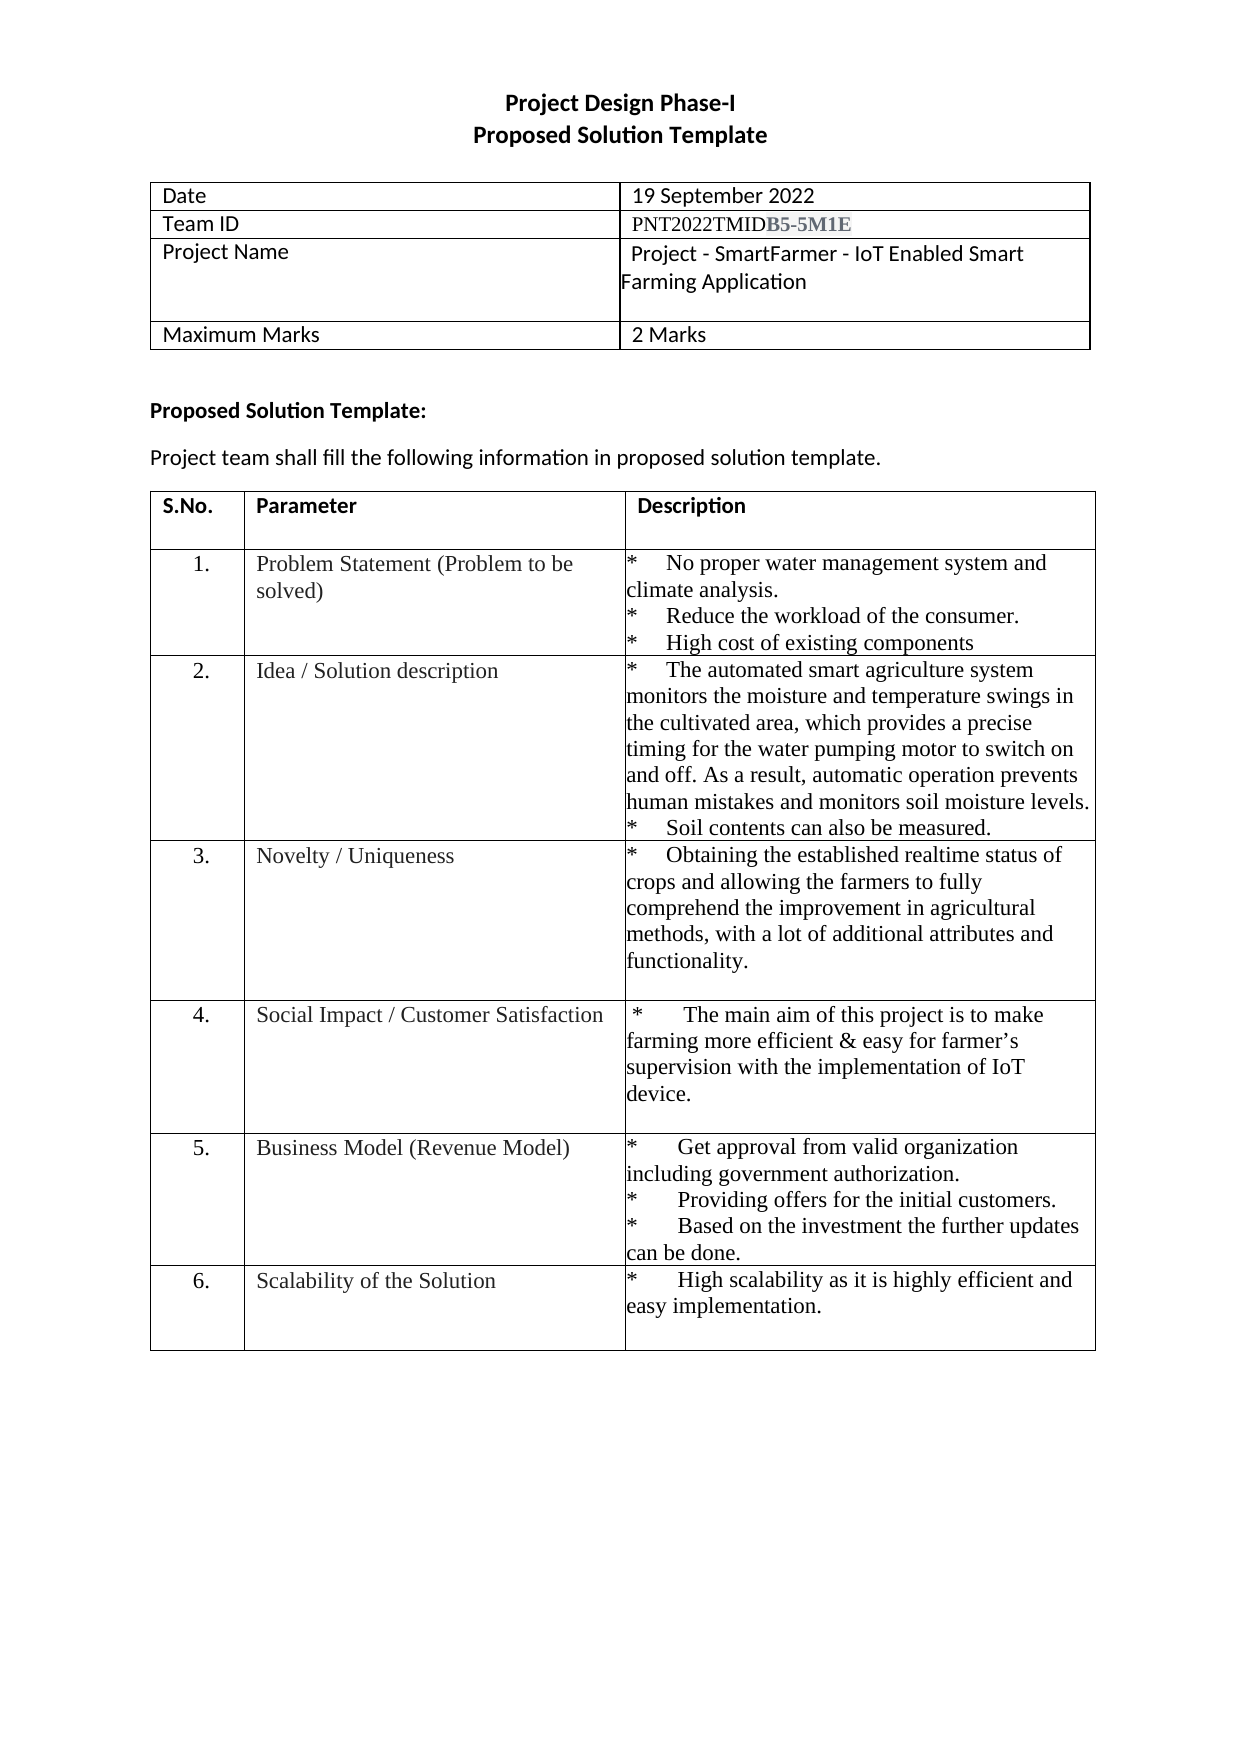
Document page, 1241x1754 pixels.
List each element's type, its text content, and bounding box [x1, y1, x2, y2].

table_cell * Obtaining the established realtime status of crops and allowing the farmers to fully comprehend the improvement in agricultural methods, with a lot of additional attributes and functionality. [626, 841, 1095, 999]
table_cell * No proper water management system and climate analysis. * Reduce the workload of the consumer. * High cost of existing components [626, 550, 1095, 655]
table_header 19 September 2022 [621, 183, 1089, 210]
text Proposed Solution Template: [150, 397, 1107, 425]
table_cell Problem Statement (Problem to be solved) [245, 550, 625, 655]
table_cell Novelty / Uniqueness [245, 841, 625, 999]
table_cell 6. [151, 1266, 244, 1350]
table_cell Scalability of the Solution [245, 1266, 625, 1350]
table_cell Business Model (Revenue Model) [245, 1134, 625, 1265]
title Project Design Phase-I Proposed Solution Template [473, 87, 768, 149]
table_cell * The automated smart agriculture system monitors the moisture and temperature swings in the cultivated area, which provides a precise timing for the water pumping motor to switch on and off. As a result, automatic operation prevents human mistakes and monitors soil moisture levels. * Soil contents can also be measured. [626, 656, 1095, 840]
table_cell Maximum Marks [151, 322, 619, 349]
table_cell Project - SmartFarmer - IoT Enabled Smart Farming Application [621, 239, 1089, 321]
table_cell Team ID [151, 211, 619, 238]
table_cell 1. [151, 550, 244, 655]
table_header Parameter [245, 492, 625, 548]
table_header Date [151, 183, 619, 210]
table_cell 5. [151, 1134, 244, 1265]
table_cell * High scalability as it is highly efficient and easy implementation. [626, 1266, 1095, 1350]
table_cell PNT2022TMIDB5-5M1E [621, 211, 1089, 238]
table_cell Idea / Solution description [245, 656, 625, 840]
table_cell Project Name [151, 239, 619, 321]
table_cell 2 Marks [621, 322, 1089, 349]
table_cell Social Impact / Customer Satisfaction [245, 1001, 625, 1132]
table_cell 4. [151, 1001, 244, 1132]
table_header S.No. [151, 492, 244, 548]
table_cell 3. [151, 841, 244, 999]
table_header Description [626, 492, 1095, 548]
table_cell 2. [151, 656, 244, 840]
table_cell * Get approval from valid organization including government authorization. * Providing offers for the initial customers. * Based on the investment the further updates can be done. [626, 1134, 1095, 1265]
table_cell * The main aim of this project is to make farming more efficient & easy for farmer’s supervision with the implementation of IoT device. [626, 1001, 1095, 1132]
text Project team shall fill the following information in proposed solution template. [150, 443, 1107, 471]
